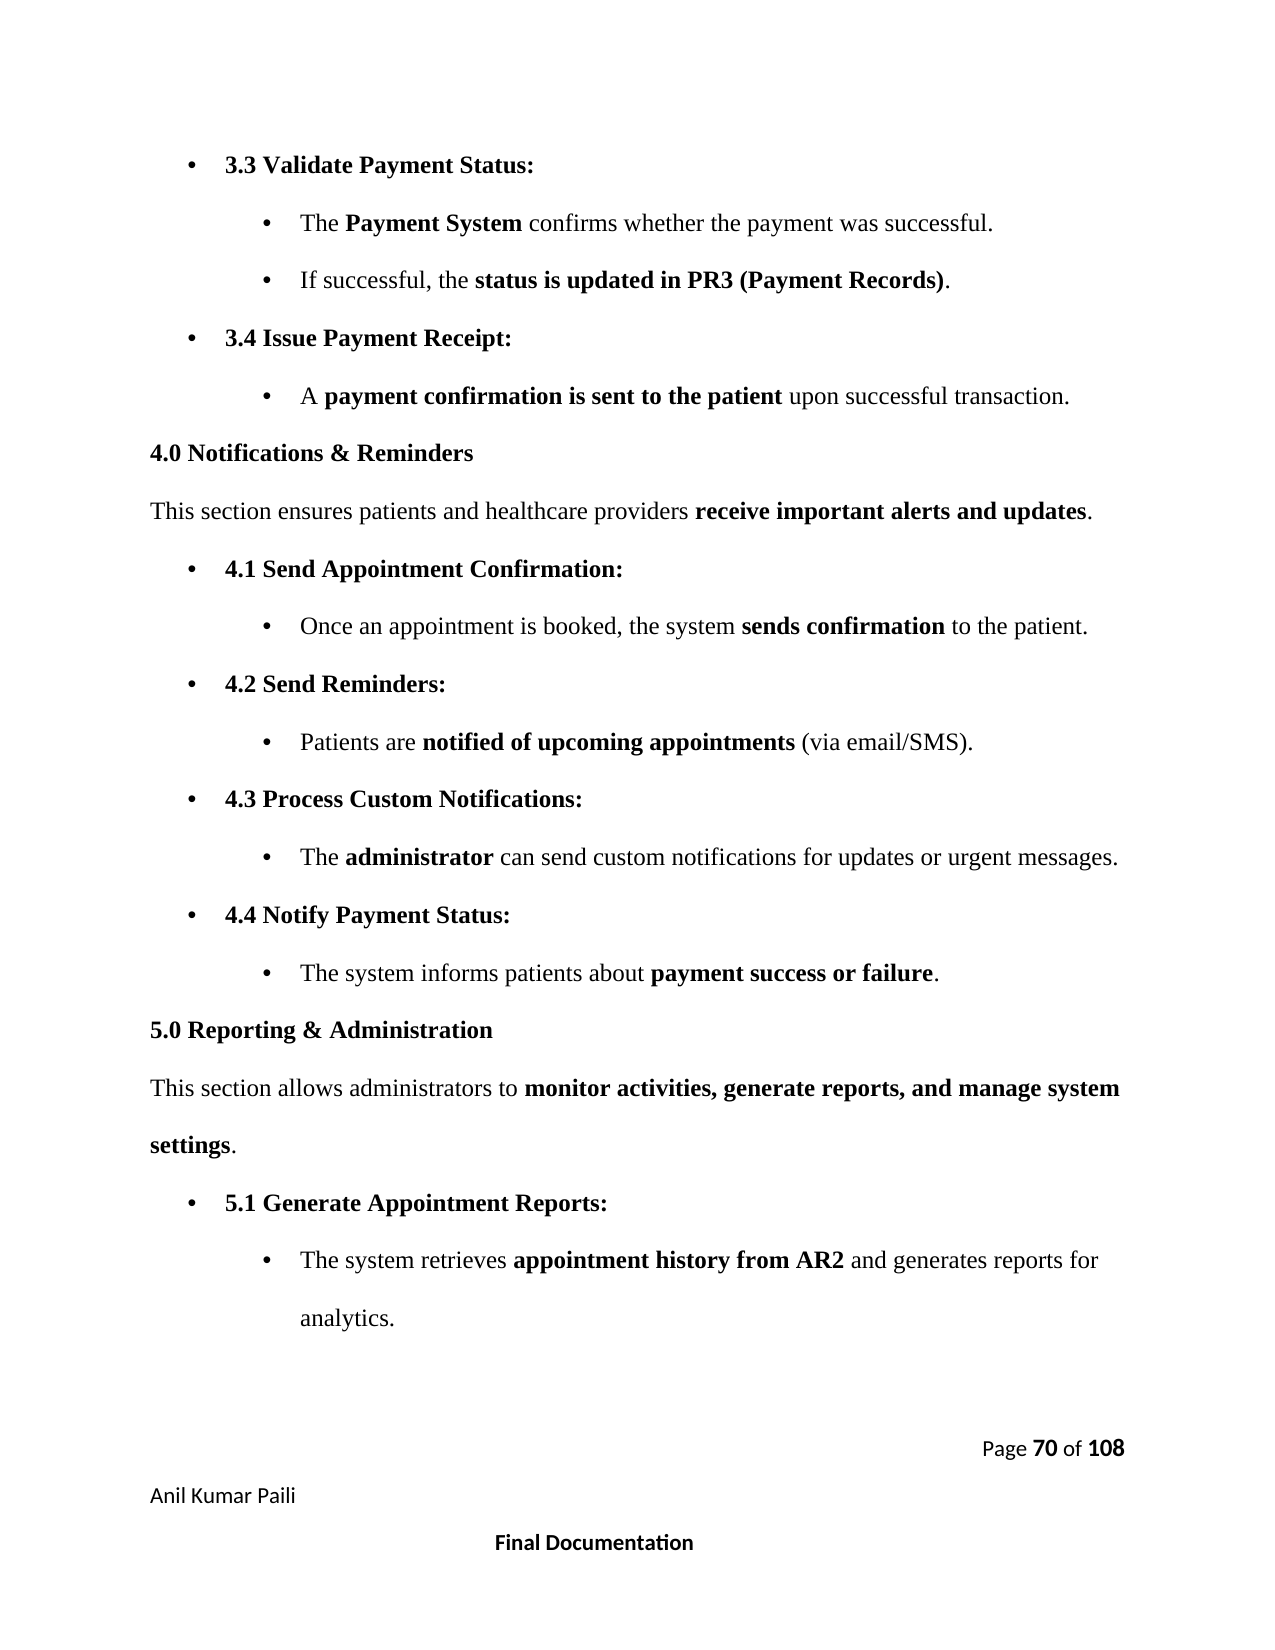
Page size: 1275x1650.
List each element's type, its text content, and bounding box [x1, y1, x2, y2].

list A payment confirmation is sent to the patient upon successful transaction. [262, 381, 1125, 410]
text This section allows administrators to monitor activities, generate reports, and manage system settings. [150, 1073, 1125, 1159]
list Once an appointment is booked, the system sends confirmation to the patient. [262, 611, 1125, 640]
list 4.3 Process Custom Notifications: [187, 784, 1125, 813]
list 3.4 Issue Payment Receipt: [187, 323, 1125, 352]
list 3.3 Validate Payment Status: [187, 150, 1125, 179]
list Patients are notified of upcoming appointments (via email/SMS). [262, 727, 1125, 756]
text This section ensures patients and healthcare providers receive important alerts and updates. [150, 496, 1125, 525]
list 4.2 Send Reminders: [187, 669, 1125, 698]
list If successful, the status is updated in PR3 (Payment Records). [262, 265, 1125, 294]
list The system informs patients about payment success or failure. [262, 957, 1125, 986]
list 4.4 Notify Payment Status: [187, 900, 1125, 929]
list 5.1 Generate Appointment Reports: [187, 1188, 1125, 1217]
text 5.0 Reporting & Administration [150, 1015, 1125, 1044]
list The system retrieves appointment history from AR2 and generates reports for analytics. [262, 1245, 1125, 1332]
list 4.1 Send Appointment Confirmation: [187, 553, 1125, 582]
list The administrator can send custom notifications for updates or urgent messages. [262, 842, 1125, 871]
text 4.0 Notifications & Reminders [150, 438, 1125, 467]
list The Payment System confirms whether the payment was successful. [262, 208, 1125, 237]
